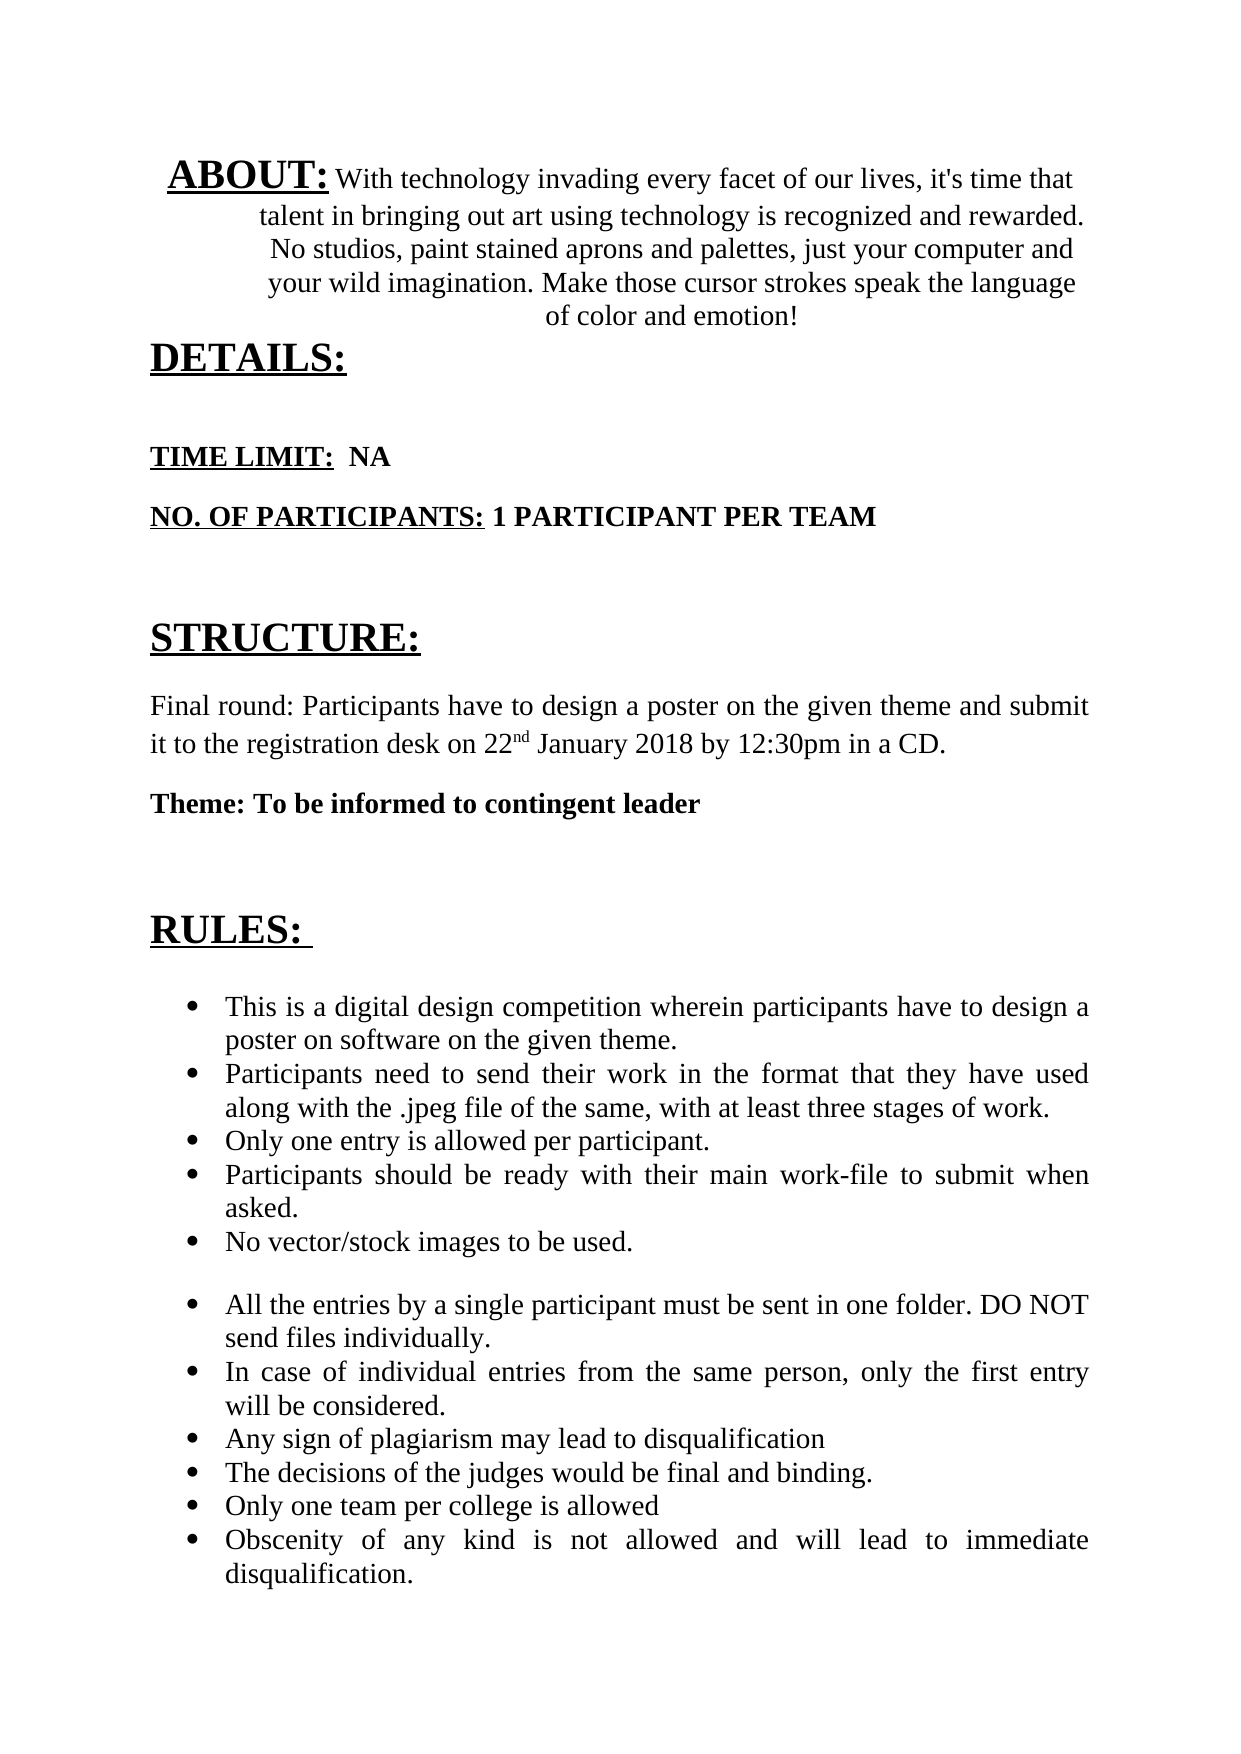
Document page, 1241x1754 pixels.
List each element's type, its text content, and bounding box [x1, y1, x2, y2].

text RULES: [150, 904, 1090, 952]
list This is a digital design competition wherein participants have to design a poster on software on the given theme. [187, 989, 1090, 1056]
list In case of individual entries from the same person, only the first entry will be considered. [187, 1354, 1090, 1421]
text NO. OF PARTICIPANTS: 1 PARTICIPANT PER TEAM [150, 499, 1090, 532]
list Participants should be ready with their main work-file to submit when asked. [187, 1157, 1090, 1224]
list Obscenity of any kind is not allowed and will lead to immediate disqualification. [187, 1522, 1090, 1589]
list No vector/stock images to be used. [187, 1224, 1090, 1258]
list All the entries by a single participant must be sent in one folder. DO NOT send files individually. [187, 1287, 1090, 1354]
list Only one entry is allowed per participant. [187, 1123, 1090, 1157]
text Final round: Participants have to design a poster on the given theme and submit it to the registration desk on 22nd January 2018 by 12:30pm in a CD. [150, 688, 1090, 760]
list Only one team per college is allowed [187, 1488, 1090, 1522]
text DETAILS: [150, 332, 1090, 380]
text TIME LIMIT: NA [150, 439, 1090, 473]
list Participants need to send their work in the format that they have used along with the .jpeg file of the same, with at least three stages of work. [187, 1056, 1090, 1123]
text ABOUT: With technology invading every facet of our lives, it's time that talent in bringing out art using technology is recognized and rewarded. No studios, paint stained aprons and palettes, just your computer and your wild imagination. Make those cursor strokes speak the language of color and emotion! [150, 150, 1090, 332]
text STRUCTURE: [150, 612, 1090, 660]
list The decisions of the judges would be final and binding. [187, 1455, 1090, 1488]
text Theme: To be informed to contingent leader [150, 786, 1090, 819]
list Any sign of plagiarism may lead to disqualification [187, 1421, 1090, 1455]
